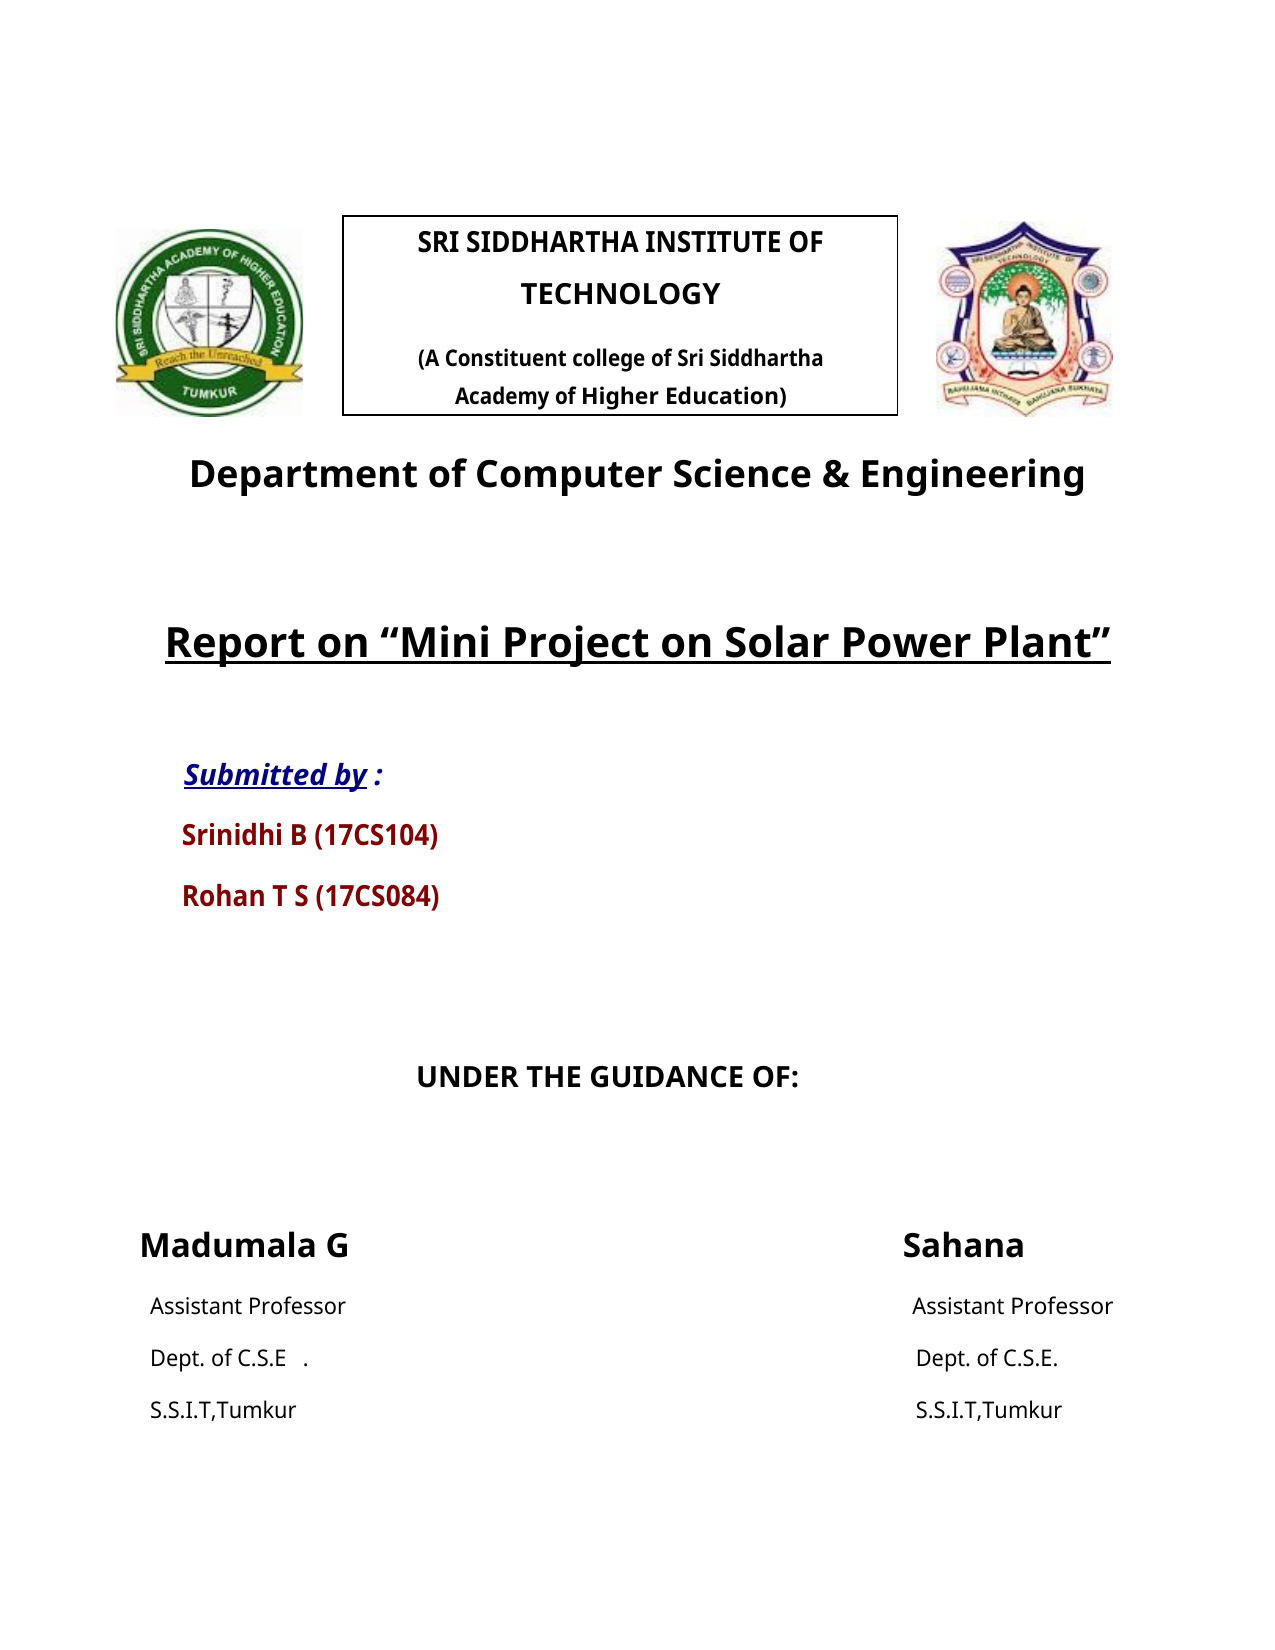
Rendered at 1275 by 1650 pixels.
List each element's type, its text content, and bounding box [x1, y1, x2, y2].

text UNDER THE GUIDANCE OF: [250, 1056, 1125, 1096]
text Submitted by : [100, 754, 1125, 793]
picture [115, 229, 304, 417]
text Madumala G Sahana [100, 1222, 1139, 1267]
text Report on “Mini Project on Solar Power Plant” [150, 613, 1125, 670]
text Department of Computer Science & Engineering [150, 447, 1125, 498]
text Srinidhi B (17CS104) [100, 814, 1134, 854]
text Rohan T S (17CS084) [100, 875, 1134, 914]
picture [936, 221, 1113, 417]
text S.S.I.T,Tumkur S.S.I.T,Tumkur [150, 1394, 1139, 1425]
text Assistant Professor Assistant Professor [150, 1290, 1139, 1321]
text Dept. of C.S.E . Dept. of C.S.E. [150, 1342, 1139, 1373]
